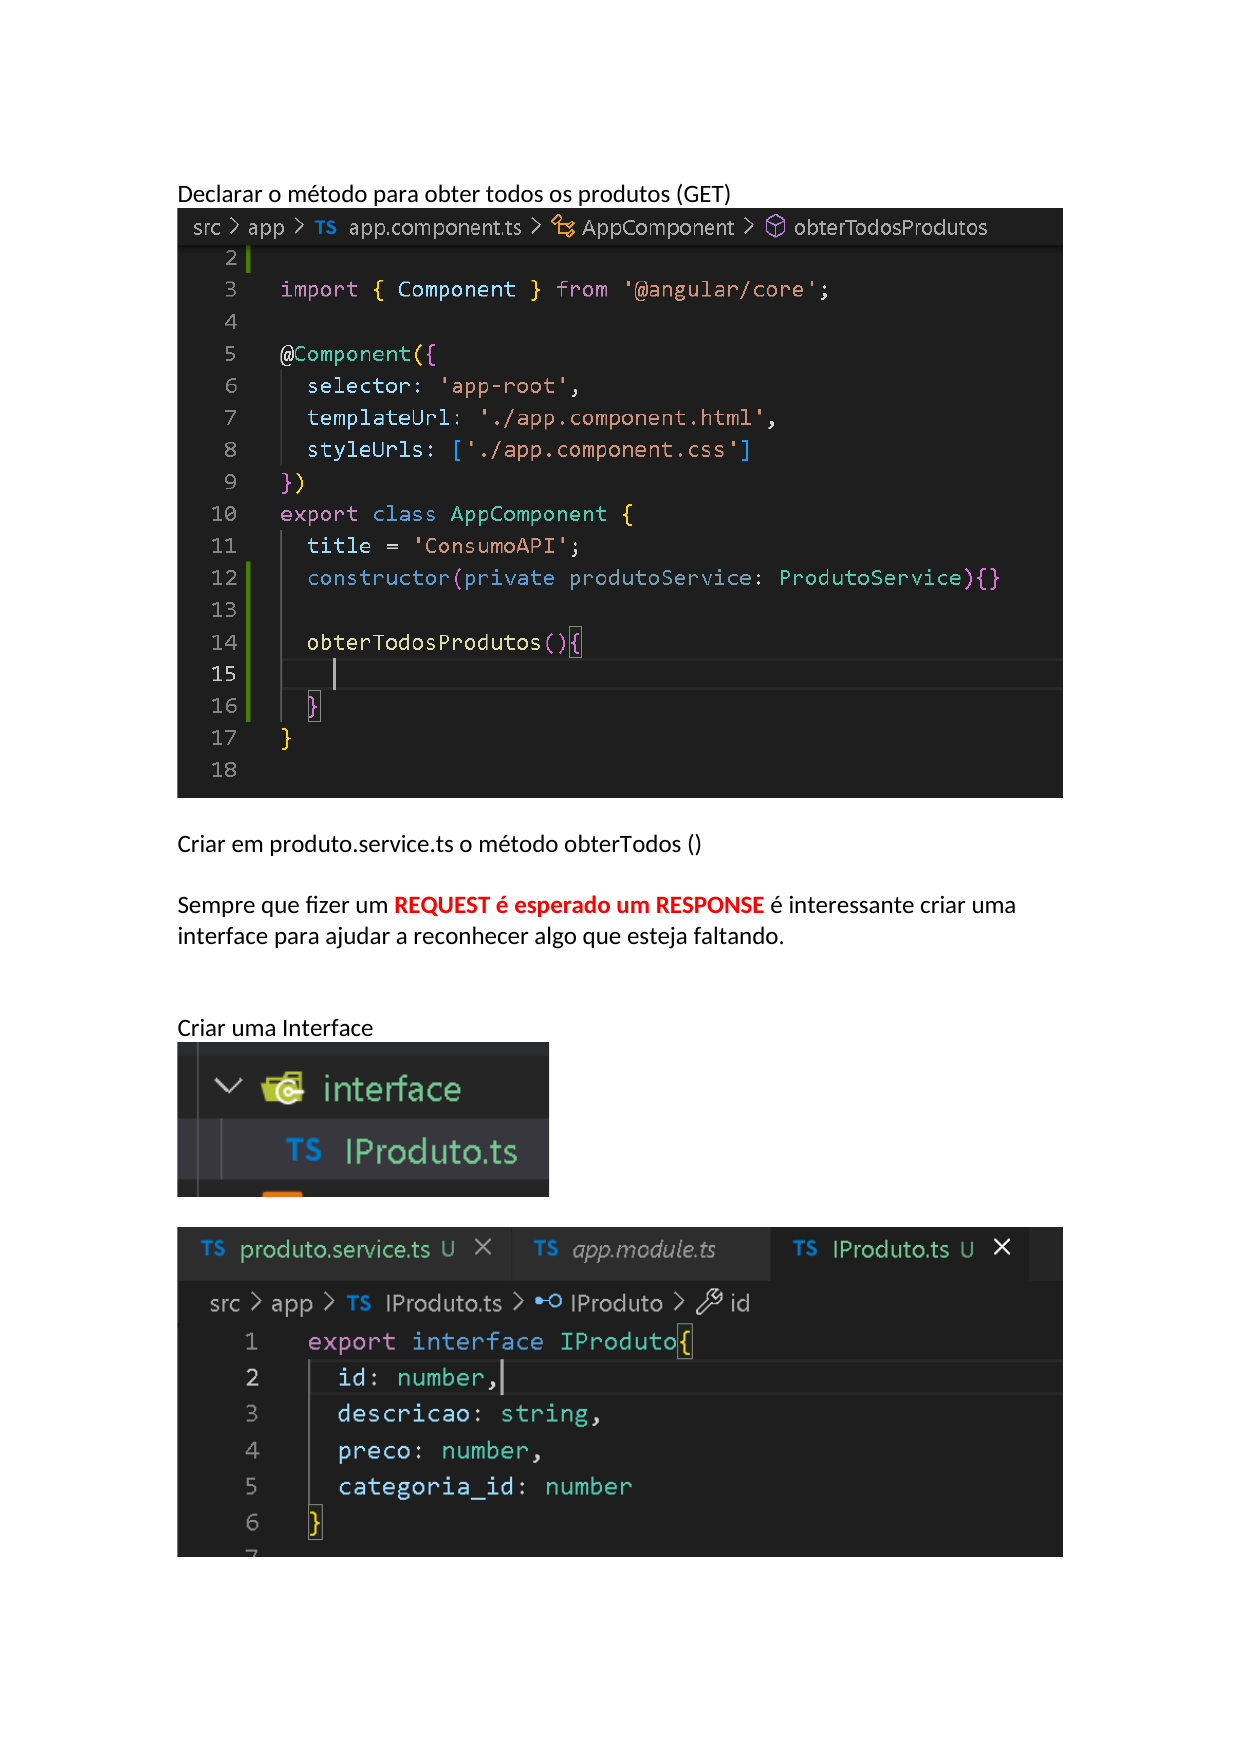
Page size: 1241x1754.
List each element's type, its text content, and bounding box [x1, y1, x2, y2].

text Sempre que fizer um REQUEST é esperado um RESPONSE é interessante criar uma interface para ajudar a reconhecer algo que esteja faltando. [177, 889, 1063, 951]
picture [177, 1227, 1063, 1557]
text Criar uma Interface [177, 1012, 1063, 1042]
text Criar em produto.service.ts o método obterTodos () [177, 828, 1063, 859]
picture [177, 1042, 550, 1197]
picture [177, 208, 1063, 798]
text Declarar o método para obter todos os produtos (GET) [177, 178, 1063, 208]
